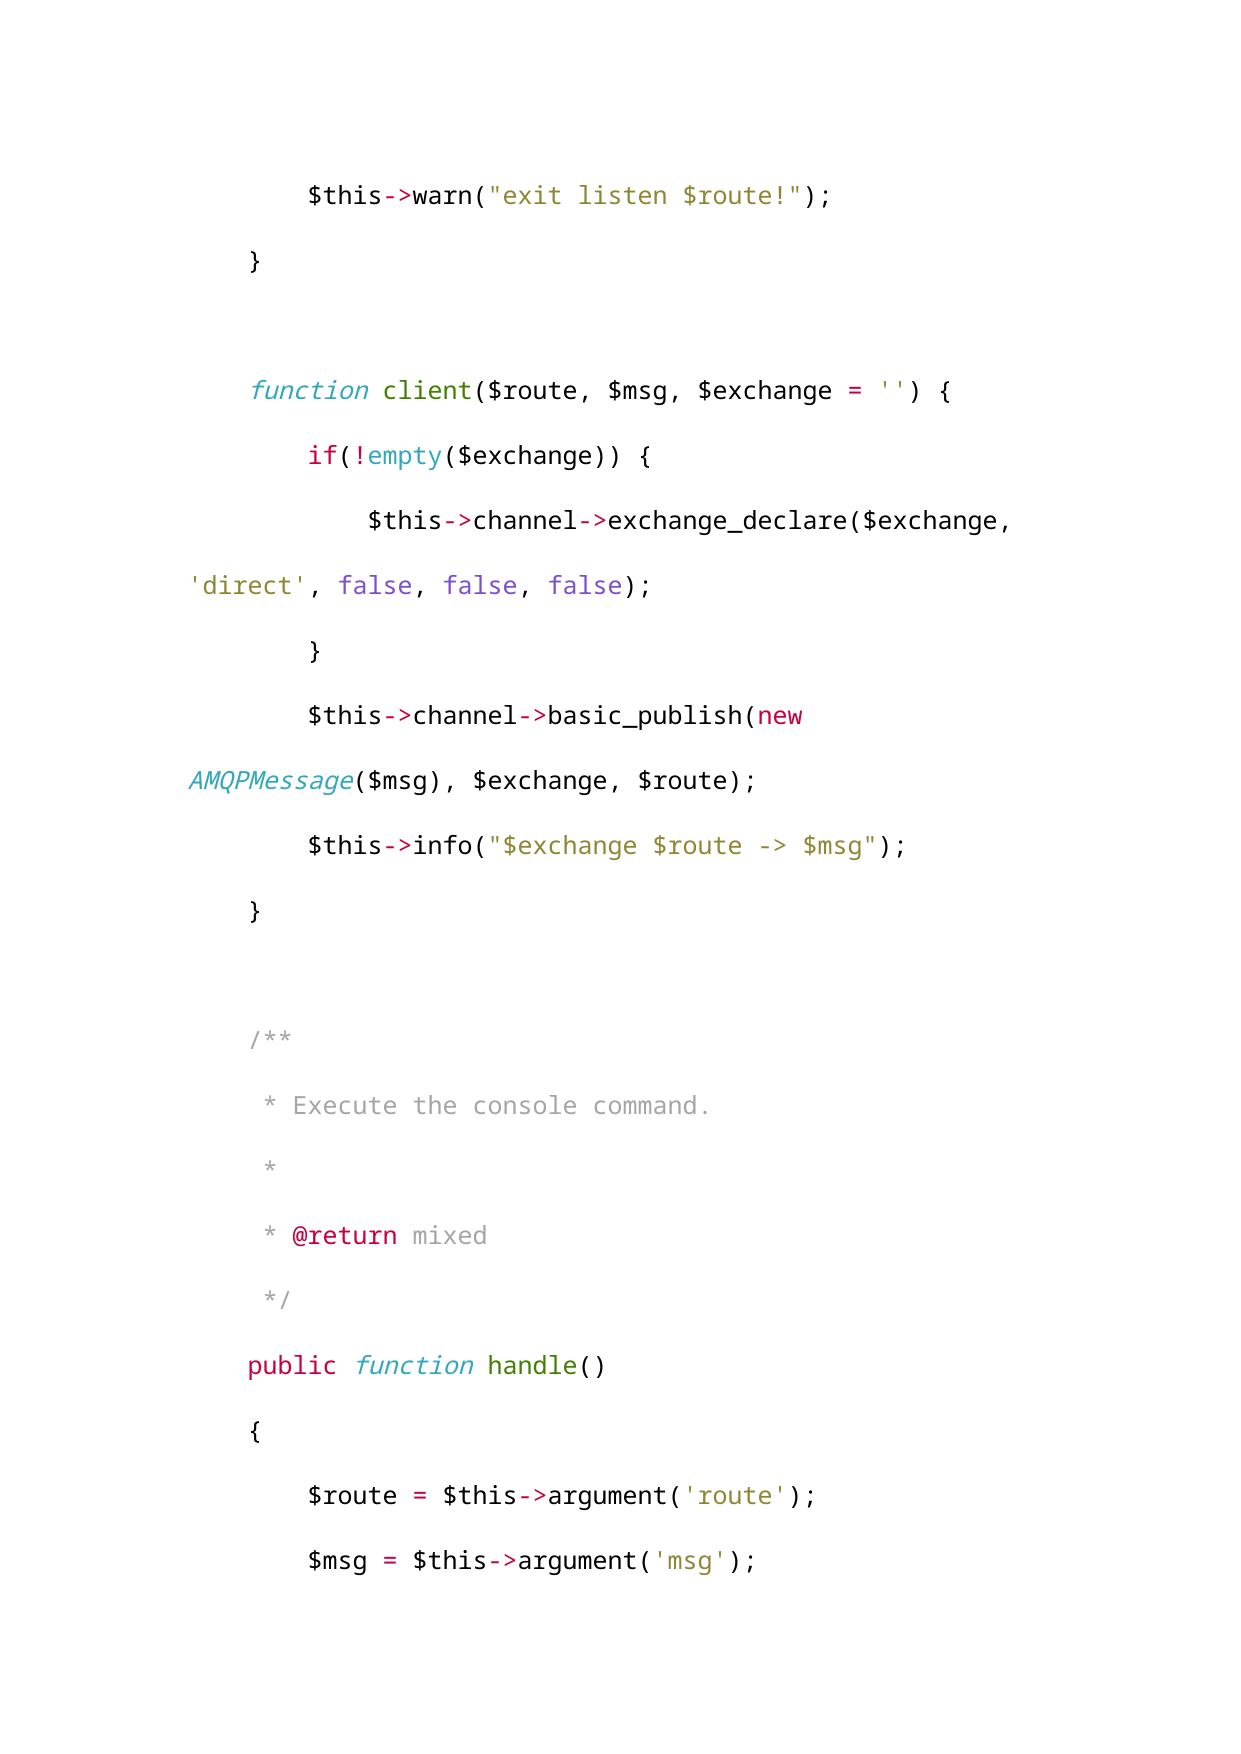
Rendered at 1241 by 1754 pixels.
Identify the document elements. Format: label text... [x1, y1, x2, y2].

text public function handle() [187, 1332, 1053, 1397]
text } [187, 617, 1053, 682]
text * Execute the console command. [187, 1072, 1053, 1137]
text $this->channel->basic_publish(new AMQPMessage($msg), $exchange, $route); [187, 682, 1053, 812]
text $this->info("$exchange $route -> $msg"); [187, 812, 1053, 877]
text $route = $this->argument('route'); [187, 1462, 1053, 1527]
text */ [187, 1267, 1053, 1332]
text $msg = $this->argument('msg'); [187, 1527, 1053, 1592]
text $this->channel->exchange_declare($exchange, 'direct', false, false, false); [187, 487, 1053, 617]
text $this->warn("exit listen $route!"); [187, 162, 1053, 227]
text function client($route, $msg, $exchange = '') { [187, 357, 1053, 422]
text { [187, 1397, 1053, 1462]
text /** [187, 1007, 1053, 1072]
text } [187, 877, 1053, 942]
text * [187, 1137, 1053, 1202]
text if(!empty($exchange)) { [187, 422, 1053, 487]
text } [187, 227, 1053, 292]
text * @return mixed [187, 1202, 1053, 1267]
